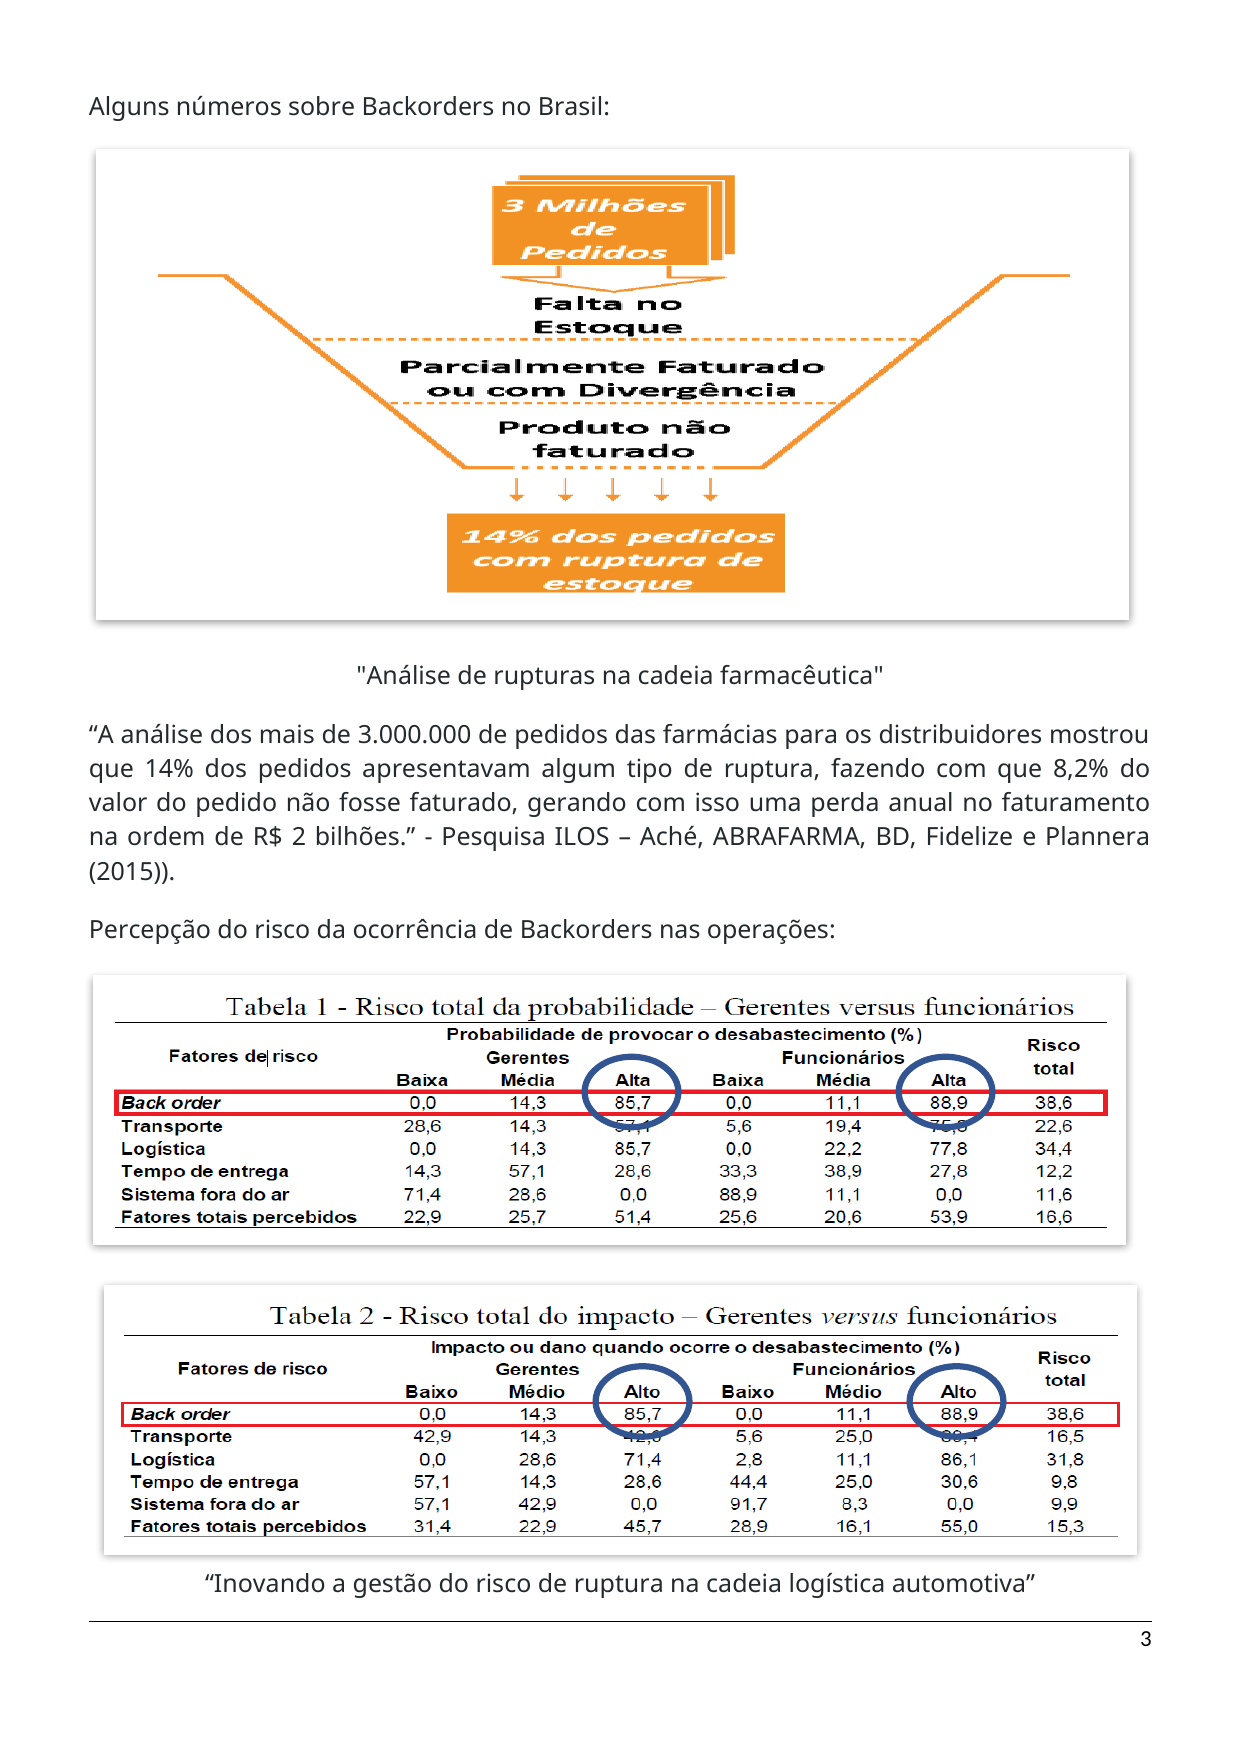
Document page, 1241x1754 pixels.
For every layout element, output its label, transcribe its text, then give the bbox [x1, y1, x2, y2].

picture [107, 990, 1111, 1231]
text Percepção do risco da ocorrência de Backorders nas operações: [89, 912, 1152, 946]
text Alguns números sobre Backorders no Brasil: [89, 89, 1152, 123]
picture [119, 1299, 1123, 1540]
text "Análise de rupturas na cadeia farmacêutica" [89, 658, 1152, 692]
text “A análise dos mais de 3.000.000 de pedidos das farmácias para os distribuidores mostrou que 14% dos pedidos apresentavam algum tipo de ruptura, fazendo com que 8,2% do valor do pedido não fosse faturado, gerando com isso uma perda anual no faturamento na ordem de R$ 2 bilhões.” - Pesquisa ILOS – Aché, ABRAFARMA, BD, Fidelize e Plannera (2015)). [89, 717, 1152, 887]
picture [111, 164, 1114, 605]
